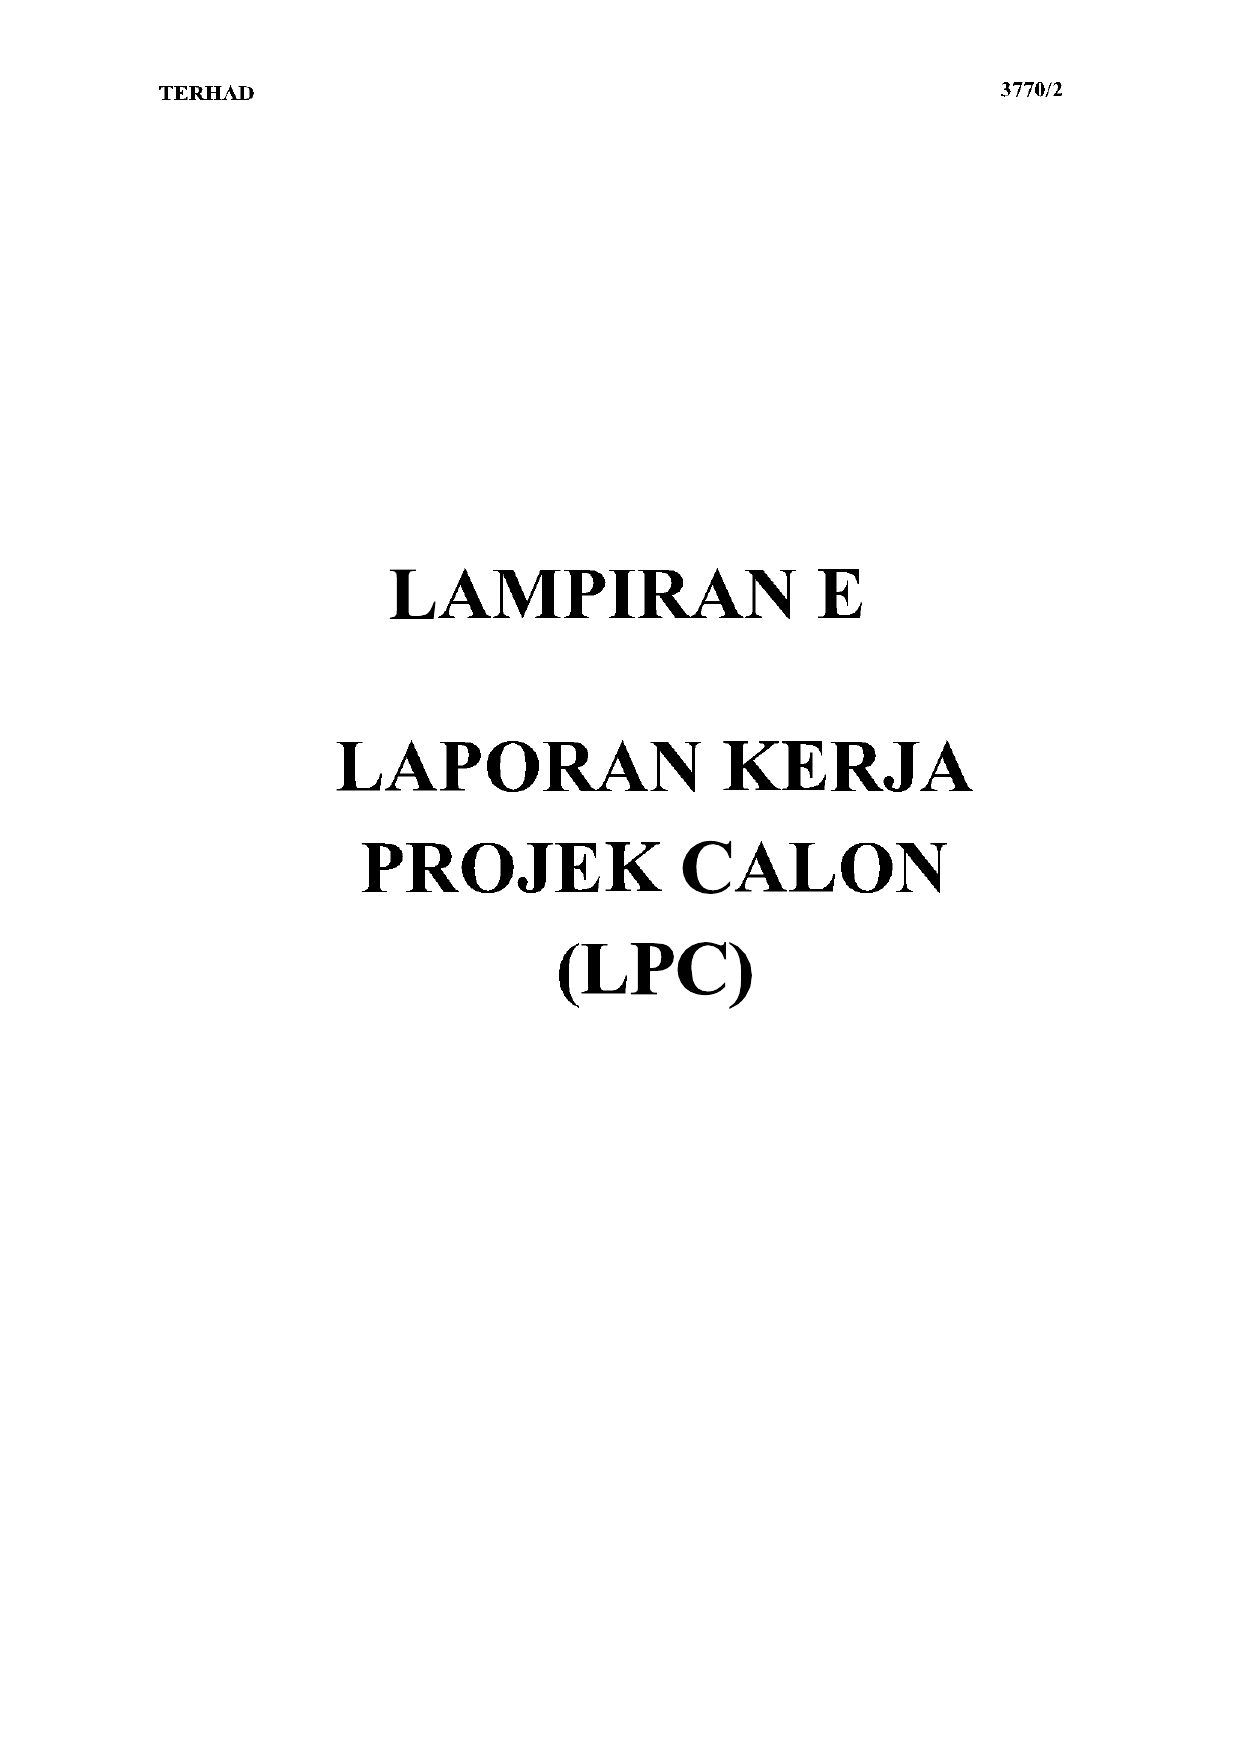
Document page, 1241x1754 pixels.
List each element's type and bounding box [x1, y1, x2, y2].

picture [734, 841, 835, 892]
picture [723, 741, 827, 791]
picture [818, 569, 863, 619]
picture [438, 568, 797, 620]
picture [1000, 81, 1063, 98]
picture [159, 85, 255, 101]
picture [336, 740, 482, 791]
picture [361, 842, 601, 894]
picture [558, 943, 628, 1009]
picture [605, 842, 663, 892]
picture [840, 842, 948, 894]
picture [830, 740, 974, 793]
picture [486, 740, 702, 793]
